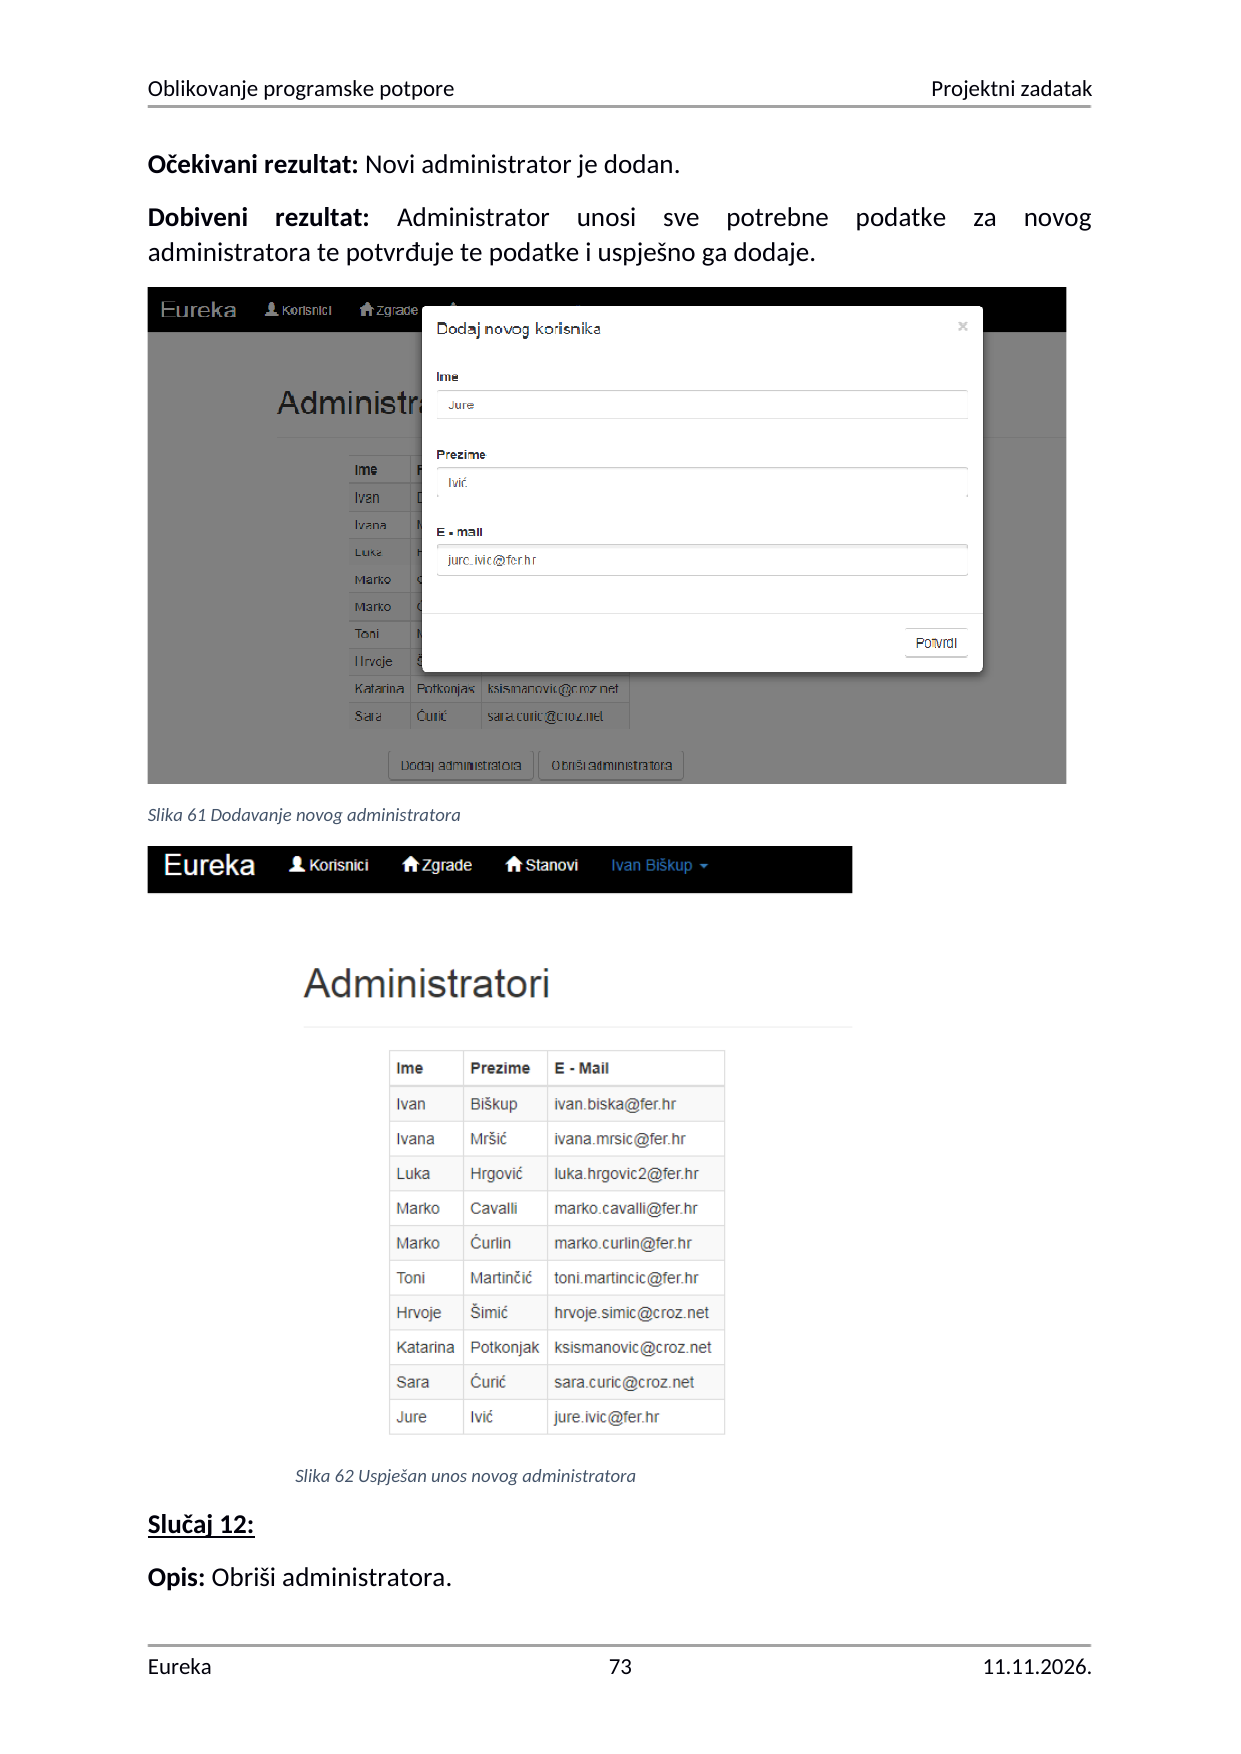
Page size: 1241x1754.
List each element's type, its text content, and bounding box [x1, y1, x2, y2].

picture [147, 287, 1067, 784]
picture [147, 846, 853, 1446]
text Očekivani rezultat: Novi administrator je dodan. [148, 148, 1093, 181]
text Slika 62 Uspješan unos novog administratora [221, 1464, 1093, 1487]
text Opis: Obriši administratora. [148, 1560, 1093, 1593]
text Slika 61 Dodavanje novog administratora [148, 803, 1093, 826]
text Dobiveni rezultat: Administrator unosi sve potrebne podatke za novog administratora te potvrđuje te podatke i uspješno ga dodaje. [148, 200, 1093, 268]
text Slučaj 12: [148, 1508, 1093, 1541]
